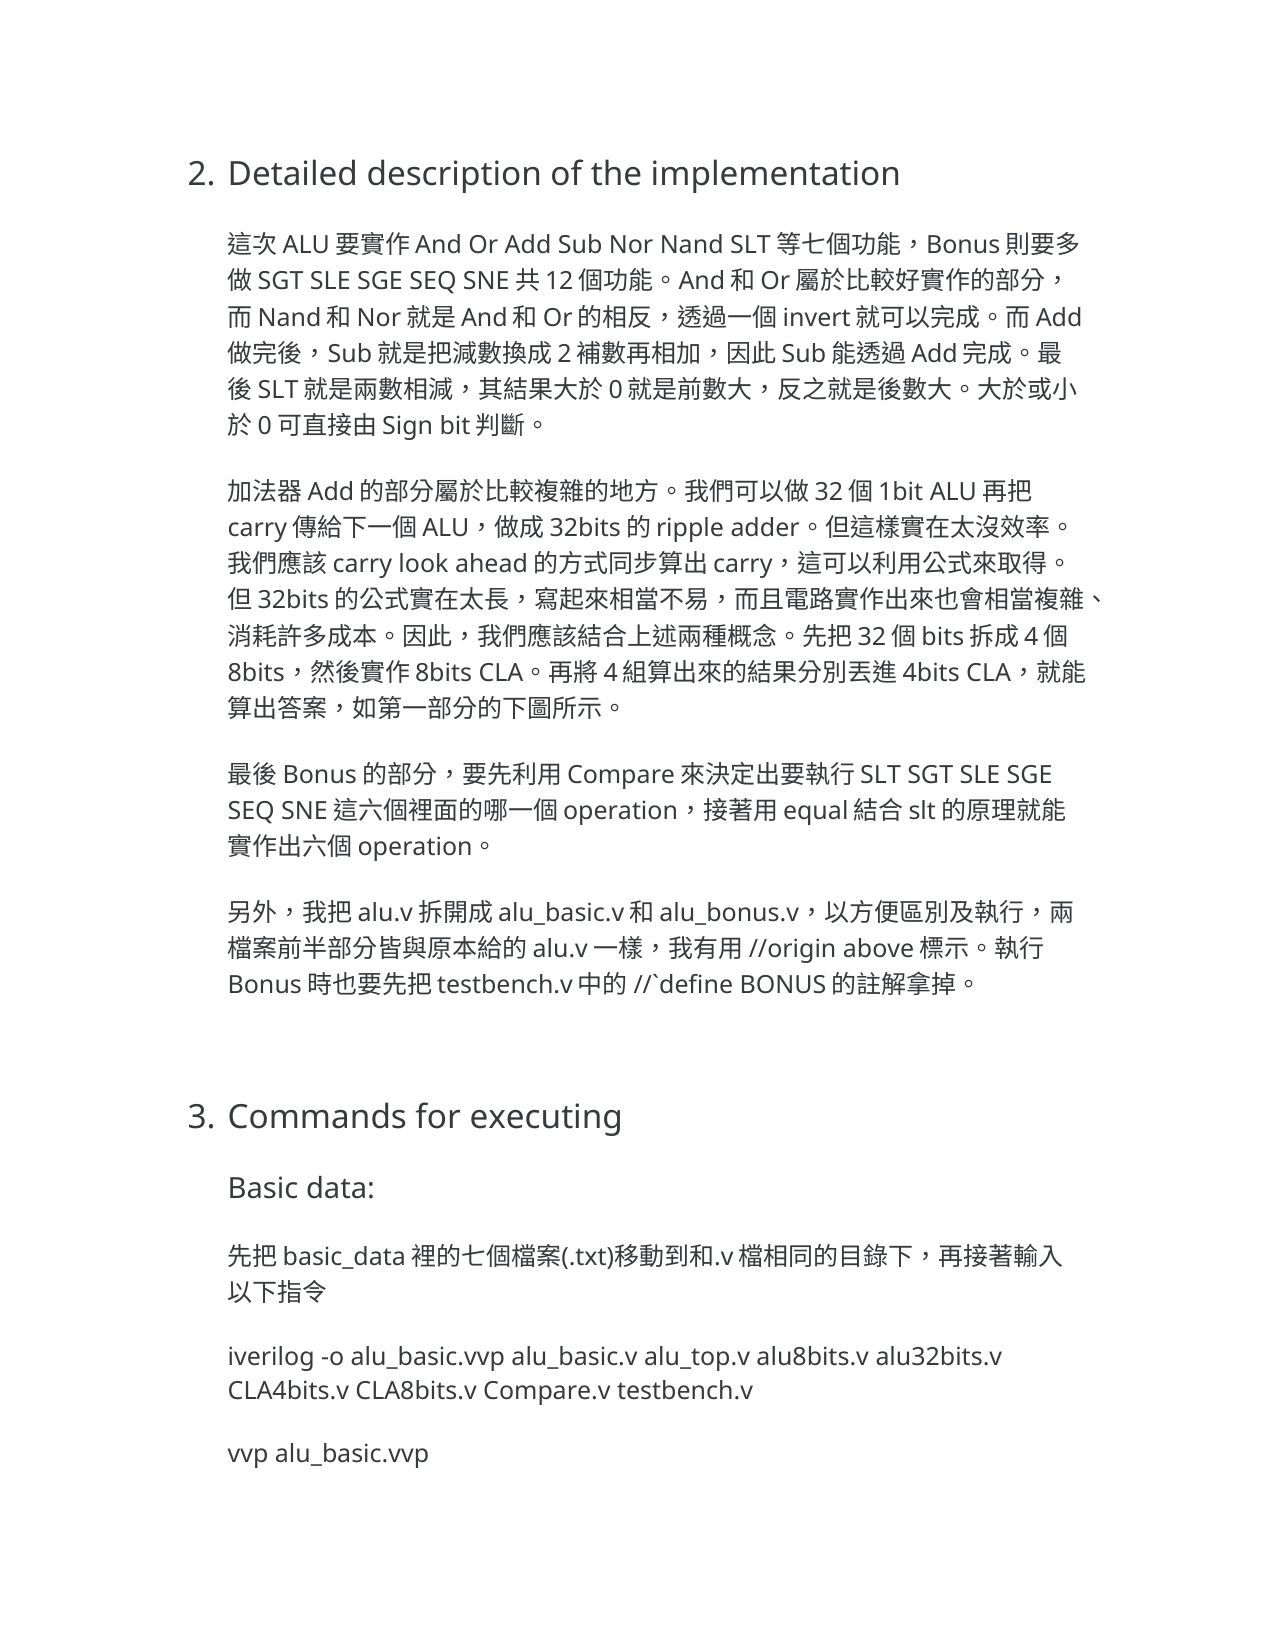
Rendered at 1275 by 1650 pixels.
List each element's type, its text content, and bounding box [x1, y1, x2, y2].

list 另外，我把alu.v拆開成alu_basic.v和alu_bonus.v，以方便區別及執行，兩檔案前半部分皆與原本給的alu.v一樣，我有用 //origin above標示。執行Bonus時也要先把testbench.v中的 //`define BONUS的註解拿掉。 [227, 892, 1087, 1001]
text vvp alu_basic.vvp [227, 1436, 1087, 1470]
list Basic data: [227, 1168, 1087, 1207]
text iverilog -o alu_basic.vvp alu_basic.v alu_top.v alu8bits.v alu32bits.v CLA4bits.v CLA8bits.v Compare.v testbench.v [227, 1338, 1087, 1406]
list 加法器Add的部分屬於比較複雜的地方。我們可以做32個1bit ALU再把carry傳給下一個ALU，做成32bits的ripple adder。但這樣實在太沒效率。我們應該carry look ahead的方式同步算出carry，這可以利用公式來取得。但32bits的公式實在太長，寫起來相當不易，而且電路實作出來也會相當複雜、消耗許多成本。因此，我們應該結合上述兩種概念。先把32個bits拆成4個8bits，然後實作8bits CLA。再將4組算出來的結果分別丟進4bits CLA，就能算出答案，如第一部分的下圖所示。 [227, 471, 1087, 725]
list 最後Bonus的部分，要先利用Compare來決定出要執行SLT SGT SLE SGE SEQ SNE這六個裡面的哪一個operation，接著用equal結合slt的原理就能實作出六個operation。 [227, 754, 1087, 863]
list 這次ALU要實作And Or Add Sub Nor Nand SLT等七個功能，Bonus則要多做SGT SLE SGE SEQ SNE共12個功能。And和Or屬於比較好實作的部分，而Nand和Nor就是And和Or的相反，透過一個invert就可以完成。而Add做完後，Sub就是把減數換成2補數再相加，因此Sub能透過Add完成。最後SLT就是兩數相減，其結果大於0就是前數大，反之就是後數大。大於或小於0可直接由Sign bit判斷。 [227, 224, 1087, 442]
list Commands for executing [187, 1093, 1087, 1139]
list Detailed description of the implementation [187, 150, 1087, 195]
list 先把basic_data裡的七個檔案(.txt)移動到和.v檔相同的目錄下，再接著輸入以下指令 [227, 1237, 1087, 1309]
